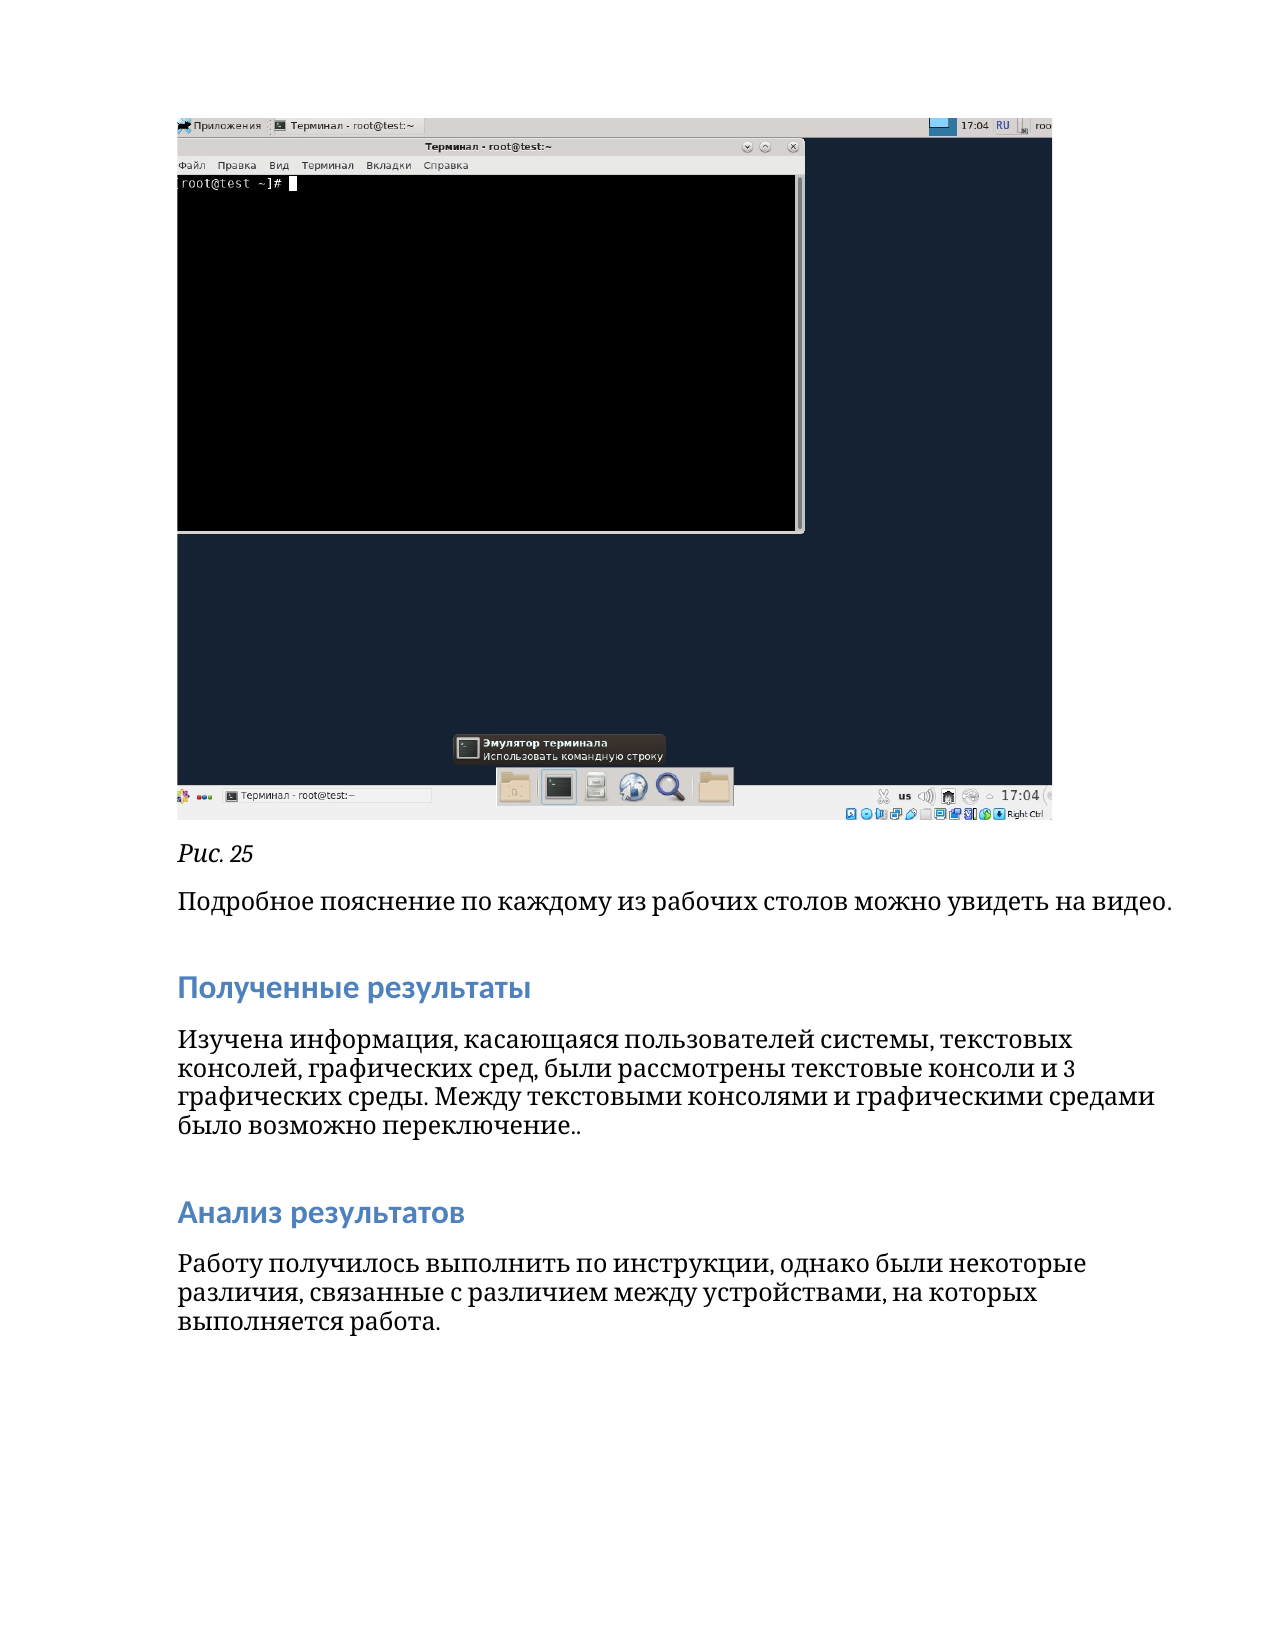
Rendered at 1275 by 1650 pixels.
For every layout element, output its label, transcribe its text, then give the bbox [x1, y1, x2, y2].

subtitle Анализ результатов [177, 1191, 1186, 1232]
subtitle Полученные результаты [177, 966, 1186, 1007]
text Работу получилось выполнить по инструкции, однако были некоторые различия, связанные с различием между устройствами, на которых выполняется работа. [177, 1250, 1186, 1337]
text Изучена информация, касающаяся пользователей системы, текстовых консолей, графических сред, были рассмотрены текстовые консоли и 3 графических среды. Между текстовыми консолями и графическими средами было возможно переключение.. [177, 1026, 1186, 1141]
picture [177, 118, 1053, 820]
text Подробное пояснение по каждому из рабочих столов можно увидеть на видео. [177, 888, 1186, 916]
text Рис. 25 [177, 840, 1186, 869]
